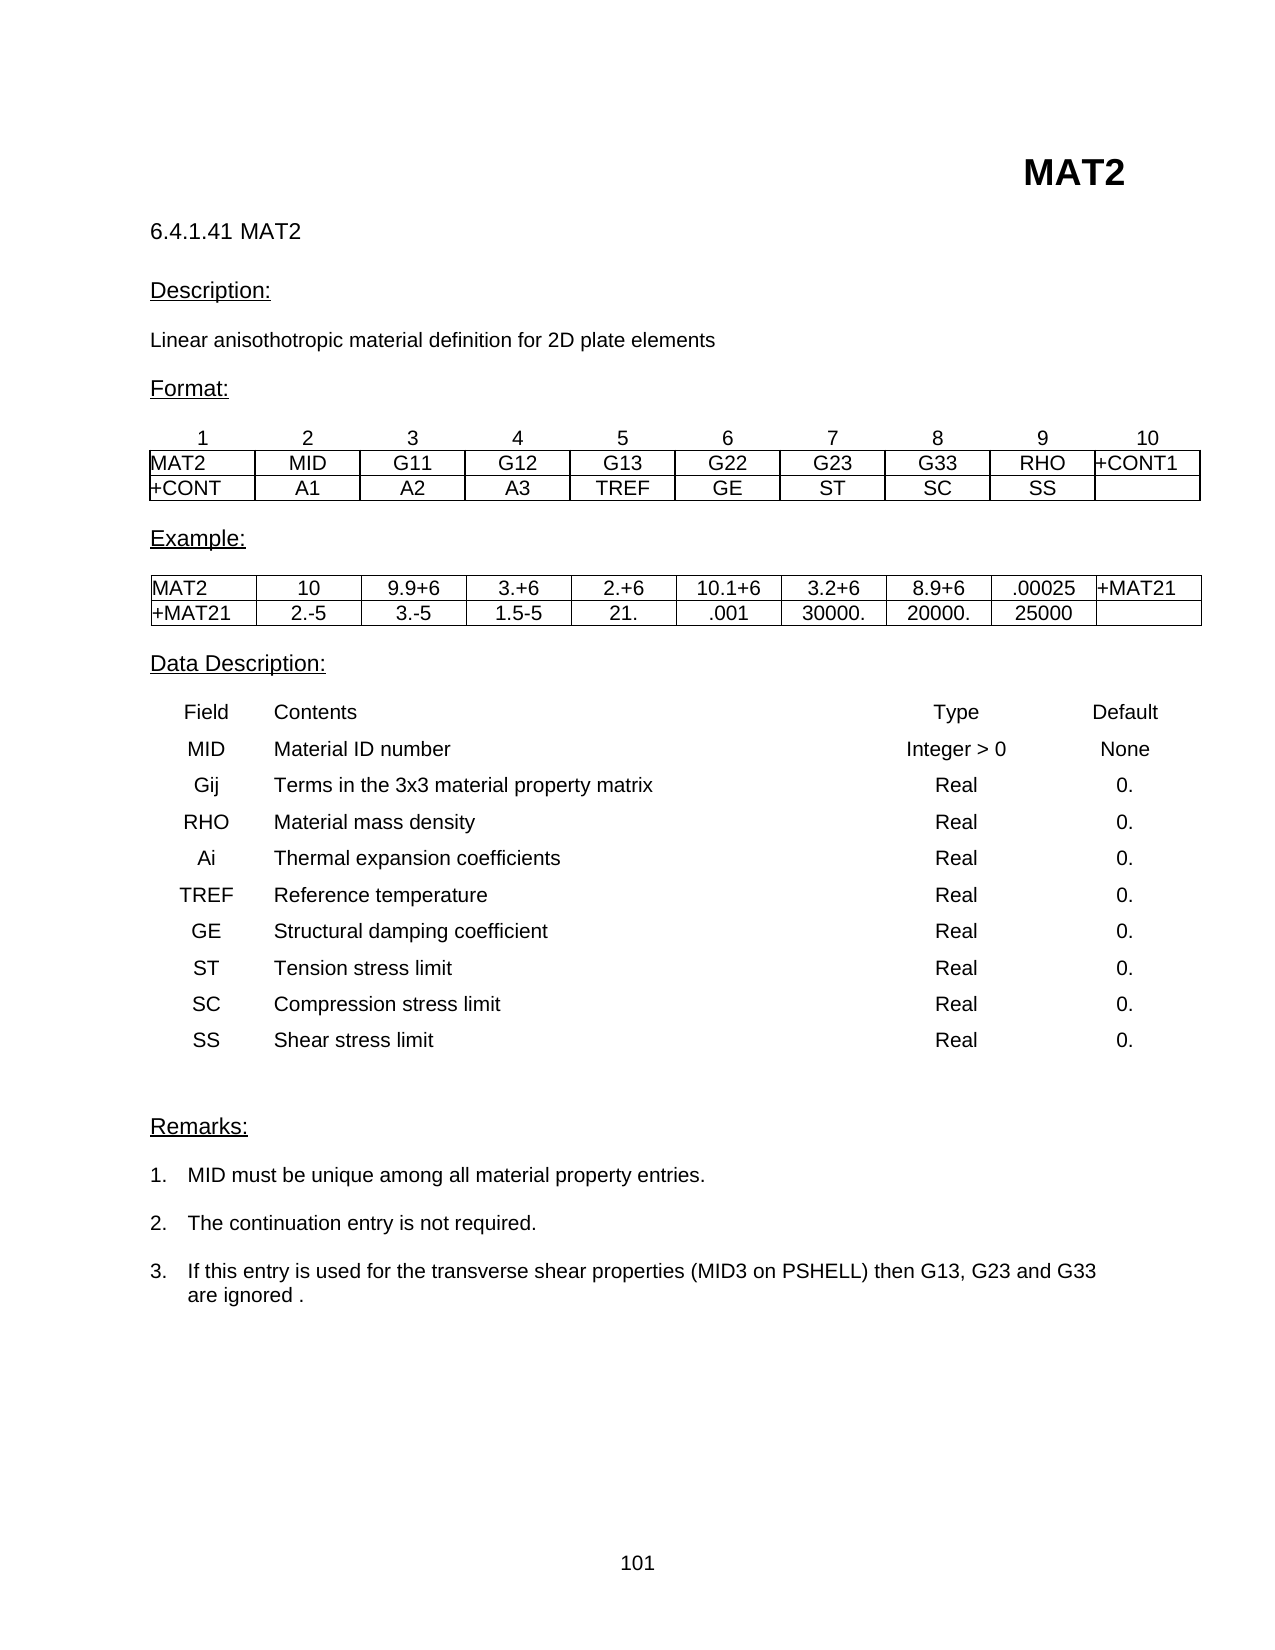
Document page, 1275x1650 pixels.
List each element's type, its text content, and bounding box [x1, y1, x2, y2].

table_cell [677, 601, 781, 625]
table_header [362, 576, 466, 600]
text Example: [150, 524, 1125, 551]
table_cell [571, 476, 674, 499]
subtitle MAT2 [150, 218, 1125, 244]
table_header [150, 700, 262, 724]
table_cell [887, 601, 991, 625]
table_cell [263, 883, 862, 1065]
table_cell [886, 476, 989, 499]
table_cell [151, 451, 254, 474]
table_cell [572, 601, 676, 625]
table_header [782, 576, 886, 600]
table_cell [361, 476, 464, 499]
text 1. MID must be unique among all material property entries. [150, 1163, 1125, 1187]
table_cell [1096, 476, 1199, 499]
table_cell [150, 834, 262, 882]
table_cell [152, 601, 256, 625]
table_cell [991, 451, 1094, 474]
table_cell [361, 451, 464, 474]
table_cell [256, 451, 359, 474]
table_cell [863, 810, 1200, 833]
text Linear anisothotropic material definition for 2D plate elements [150, 327, 1125, 351]
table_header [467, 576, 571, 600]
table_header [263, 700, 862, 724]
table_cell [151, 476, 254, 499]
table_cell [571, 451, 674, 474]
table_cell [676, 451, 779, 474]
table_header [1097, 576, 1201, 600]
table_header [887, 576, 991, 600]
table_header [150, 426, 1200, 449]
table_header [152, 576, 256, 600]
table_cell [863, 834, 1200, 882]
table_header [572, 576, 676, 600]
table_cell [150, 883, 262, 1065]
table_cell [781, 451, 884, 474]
text Description: [150, 277, 1125, 303]
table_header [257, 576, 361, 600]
text Format: [150, 375, 1125, 402]
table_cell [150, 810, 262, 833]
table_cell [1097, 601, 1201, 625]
text Data Description: [150, 650, 1125, 676]
text 3. If this entry is used for the transverse shear properties (MID3 on PSHELL) then G13, G23 and G33 are ignored . [150, 1259, 1125, 1307]
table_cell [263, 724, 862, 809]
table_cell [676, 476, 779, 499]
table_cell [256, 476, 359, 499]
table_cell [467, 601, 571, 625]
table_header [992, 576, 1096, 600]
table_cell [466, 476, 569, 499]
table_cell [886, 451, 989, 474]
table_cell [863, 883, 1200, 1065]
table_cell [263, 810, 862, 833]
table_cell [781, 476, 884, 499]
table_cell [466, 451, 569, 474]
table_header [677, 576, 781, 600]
text 2. The continuation entry is not required. [150, 1211, 1125, 1235]
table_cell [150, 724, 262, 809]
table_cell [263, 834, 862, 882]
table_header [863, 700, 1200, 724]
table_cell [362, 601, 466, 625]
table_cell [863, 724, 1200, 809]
text MAT2 [150, 150, 1125, 193]
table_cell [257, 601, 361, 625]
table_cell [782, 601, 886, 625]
text Remarks: [150, 1113, 1125, 1139]
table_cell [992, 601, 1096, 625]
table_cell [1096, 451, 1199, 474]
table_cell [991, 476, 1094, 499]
